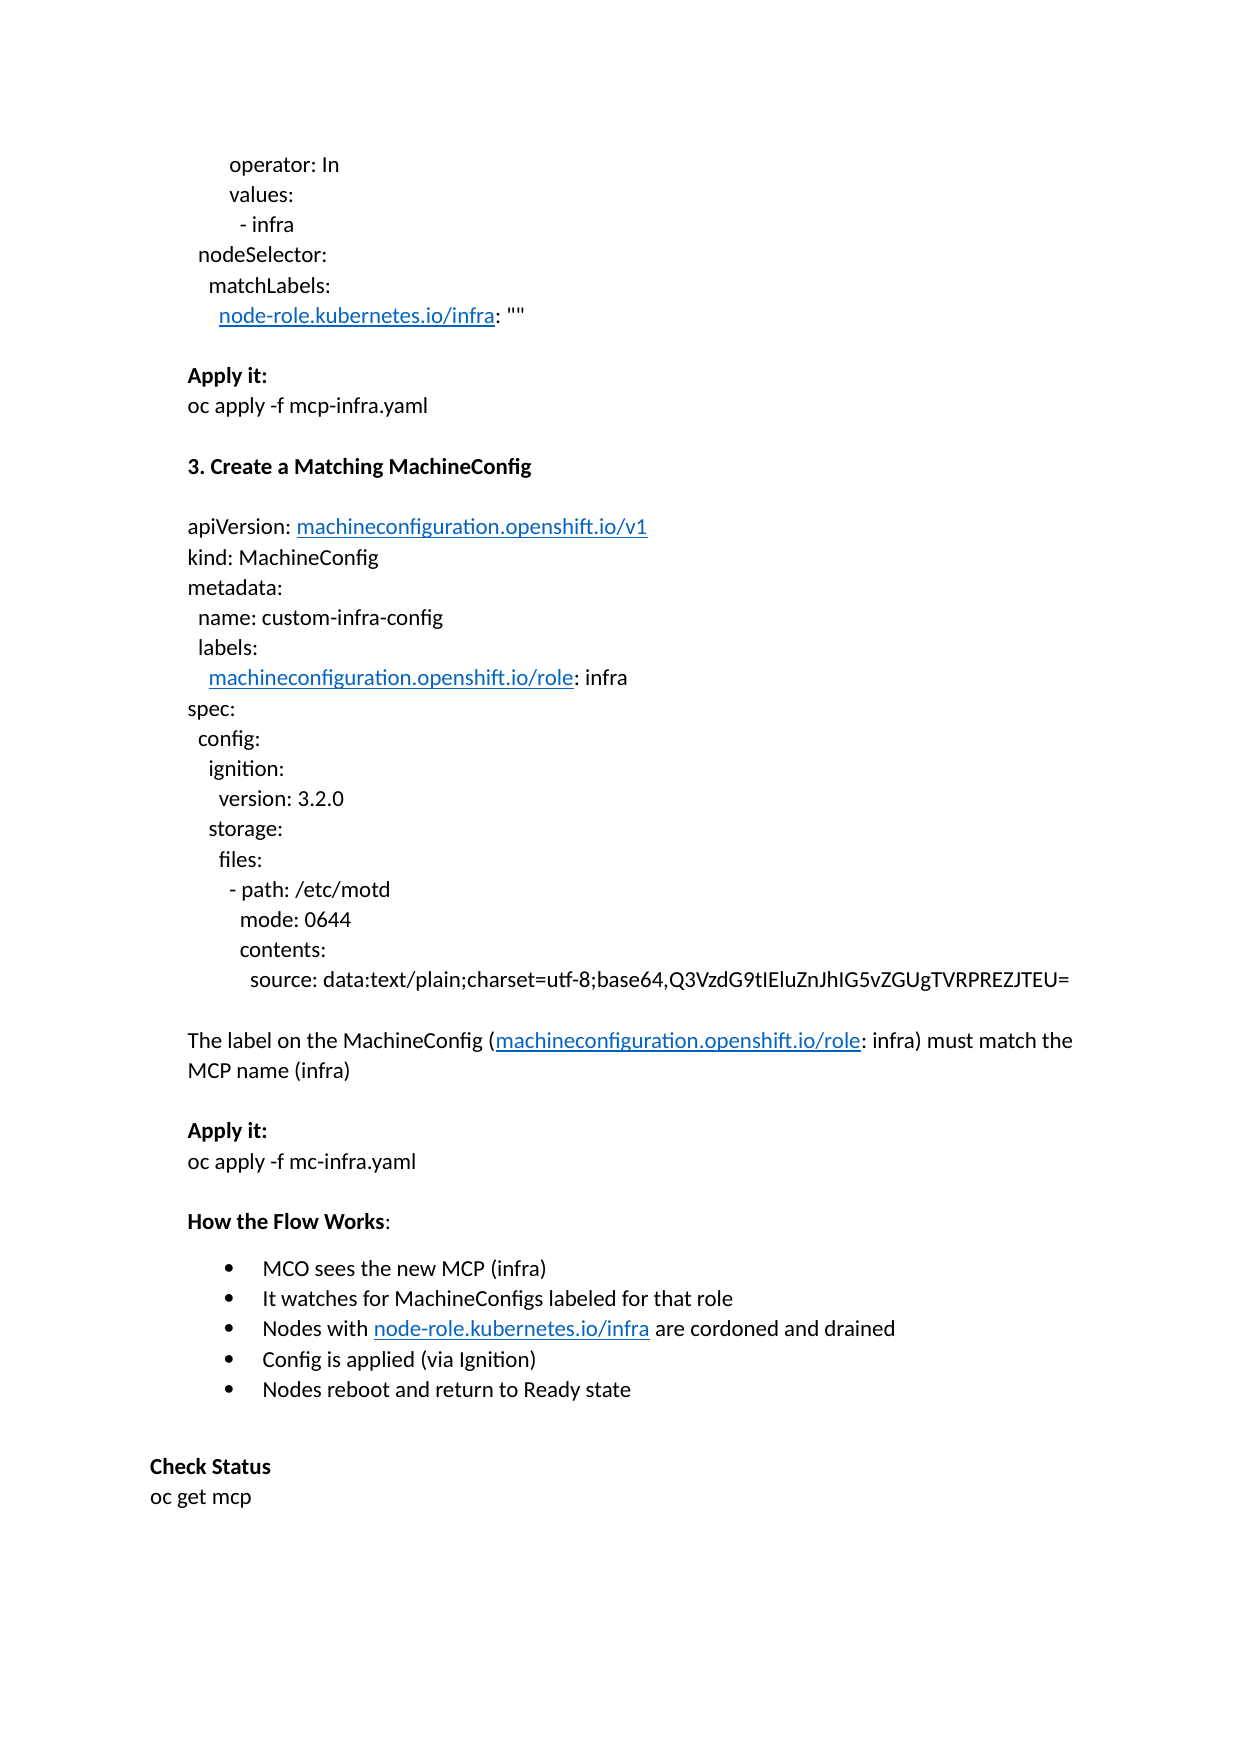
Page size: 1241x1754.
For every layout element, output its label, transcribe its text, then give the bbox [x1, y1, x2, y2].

list Config is applied (via Ignition) [225, 1345, 1090, 1373]
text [187, 150, 1090, 1235]
list Nodes with node-role.kubernetes.io/infra are cordoned and drained [225, 1314, 1090, 1343]
list MCO sees the new MCP (infra) [225, 1254, 1090, 1282]
list It watches for MachineConfigs labeled for that role [225, 1284, 1090, 1312]
list Nodes reboot and return to Ready state [225, 1375, 1090, 1403]
text Check Status oc get mcp [150, 1422, 1090, 1510]
